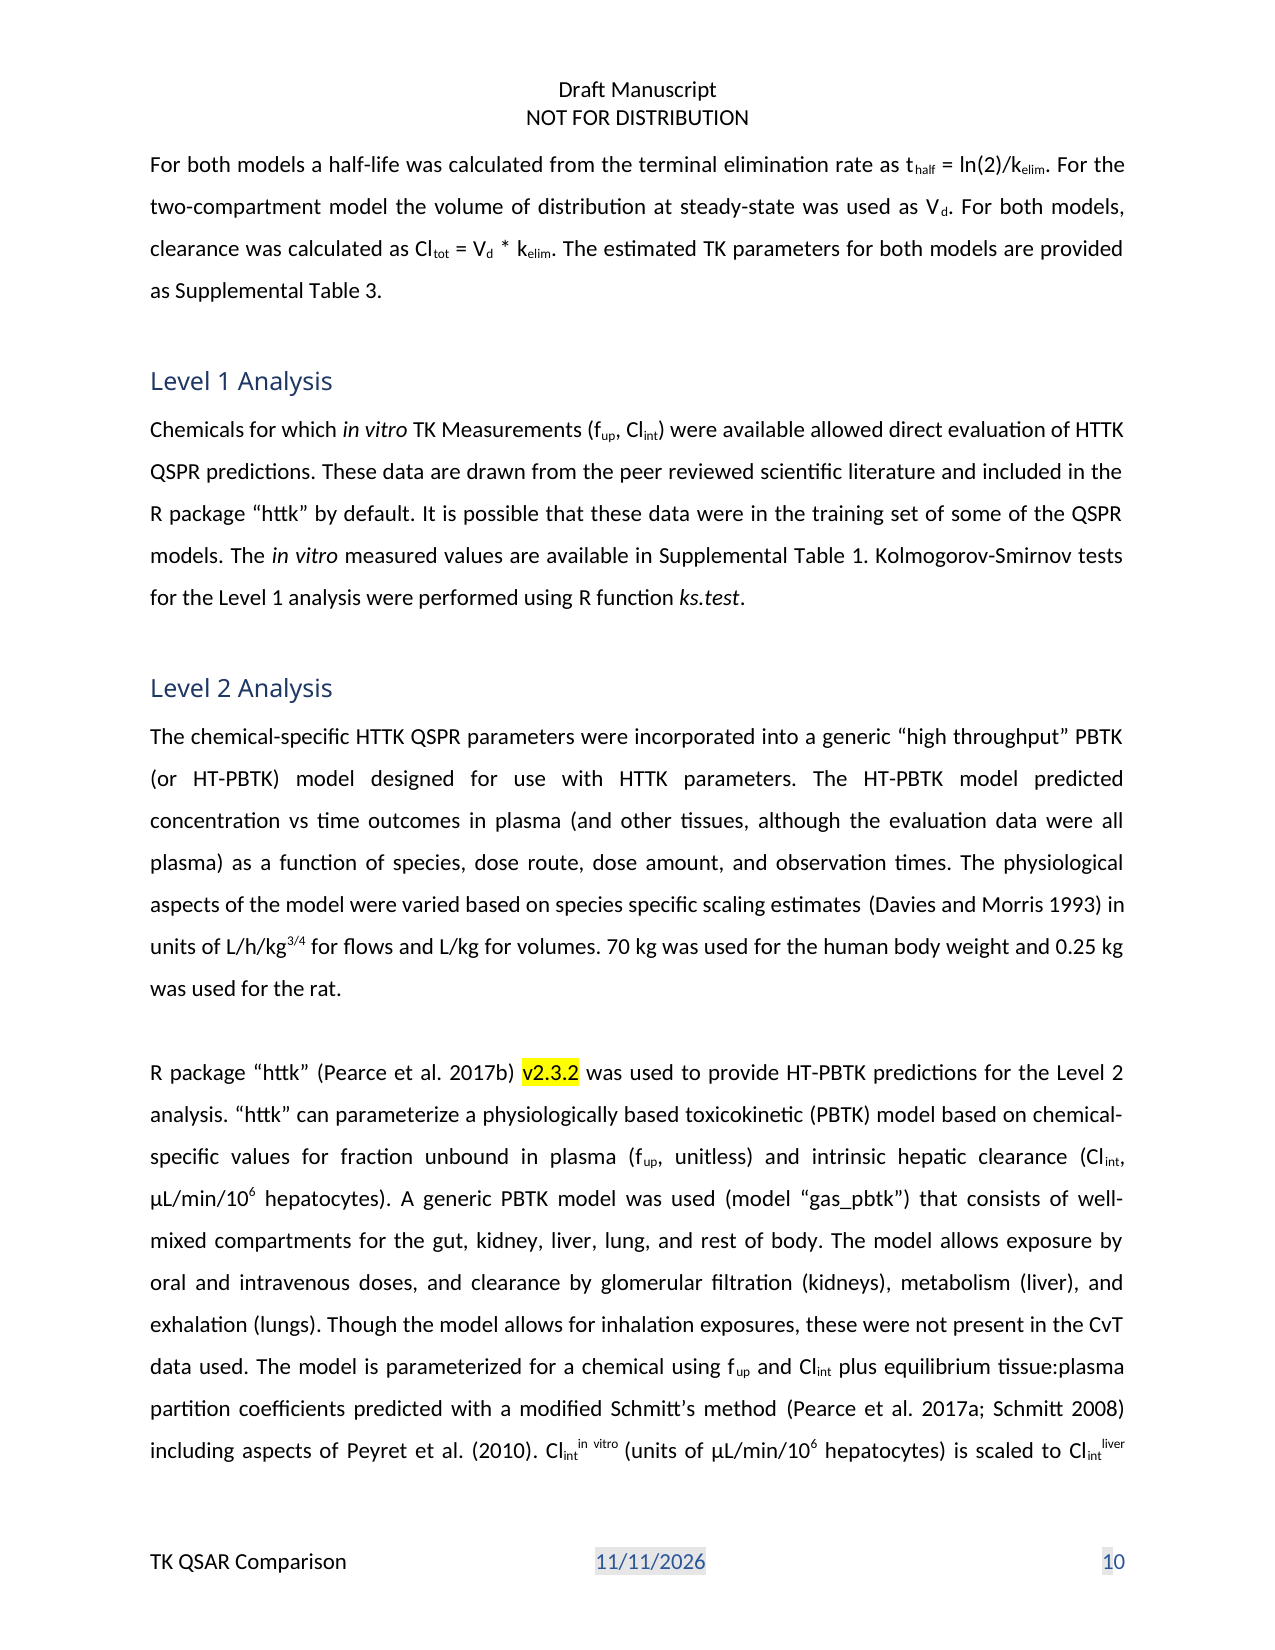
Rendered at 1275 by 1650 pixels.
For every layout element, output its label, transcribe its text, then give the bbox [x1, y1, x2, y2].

subtitle Level 2 Analysis [150, 671, 1125, 705]
text Chemicals for which in vitro TK Measurements (fup, Clint) were available allowed direct evaluation of HTTK QSPR predictions. These data are drawn from the peer reviewed scientific literature and included in the R package “httk” by default. It is possible that these data were in the training set of some of the QSPR models. The in vitro measured values are available in Supplemental Table 1. Kolmogorov-Smirnov tests for the Level 1 analysis were performed using R function ks.test. [150, 415, 1125, 611]
text For both models a half-life was calculated from the terminal elimination rate as thalf = ln(2)/kelim. For the two-compartment model the volume of distribution at steady-state was used as Vd. For both models, clearance was calculated as Cltot = Vd * kelim. The estimated TK parameters for both models are provided as Supplemental Table 3. [150, 150, 1125, 304]
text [150, 1058, 1125, 1464]
subtitle Level 1 Analysis [150, 364, 1125, 398]
text The chemical-specific HTTK QSPR parameters were incorporated into a generic “high throughput” PBTK (or HT-PBTK) model designed for use with HTTK parameters. The HT-PBTK model predicted concentration vs time outcomes in plasma (and other tissues, although the evaluation data were all plasma) as a function of species, dose route, dose amount, and observation times. The physiological aspects of the model were varied based on species specific scaling estimates (Davies and Morris 1993) in units of L/h/kg3/4 for flows and L/kg for volumes. 70 kg was used for the human body weight and 0.25 kg was used for the rat. [150, 722, 1125, 1002]
